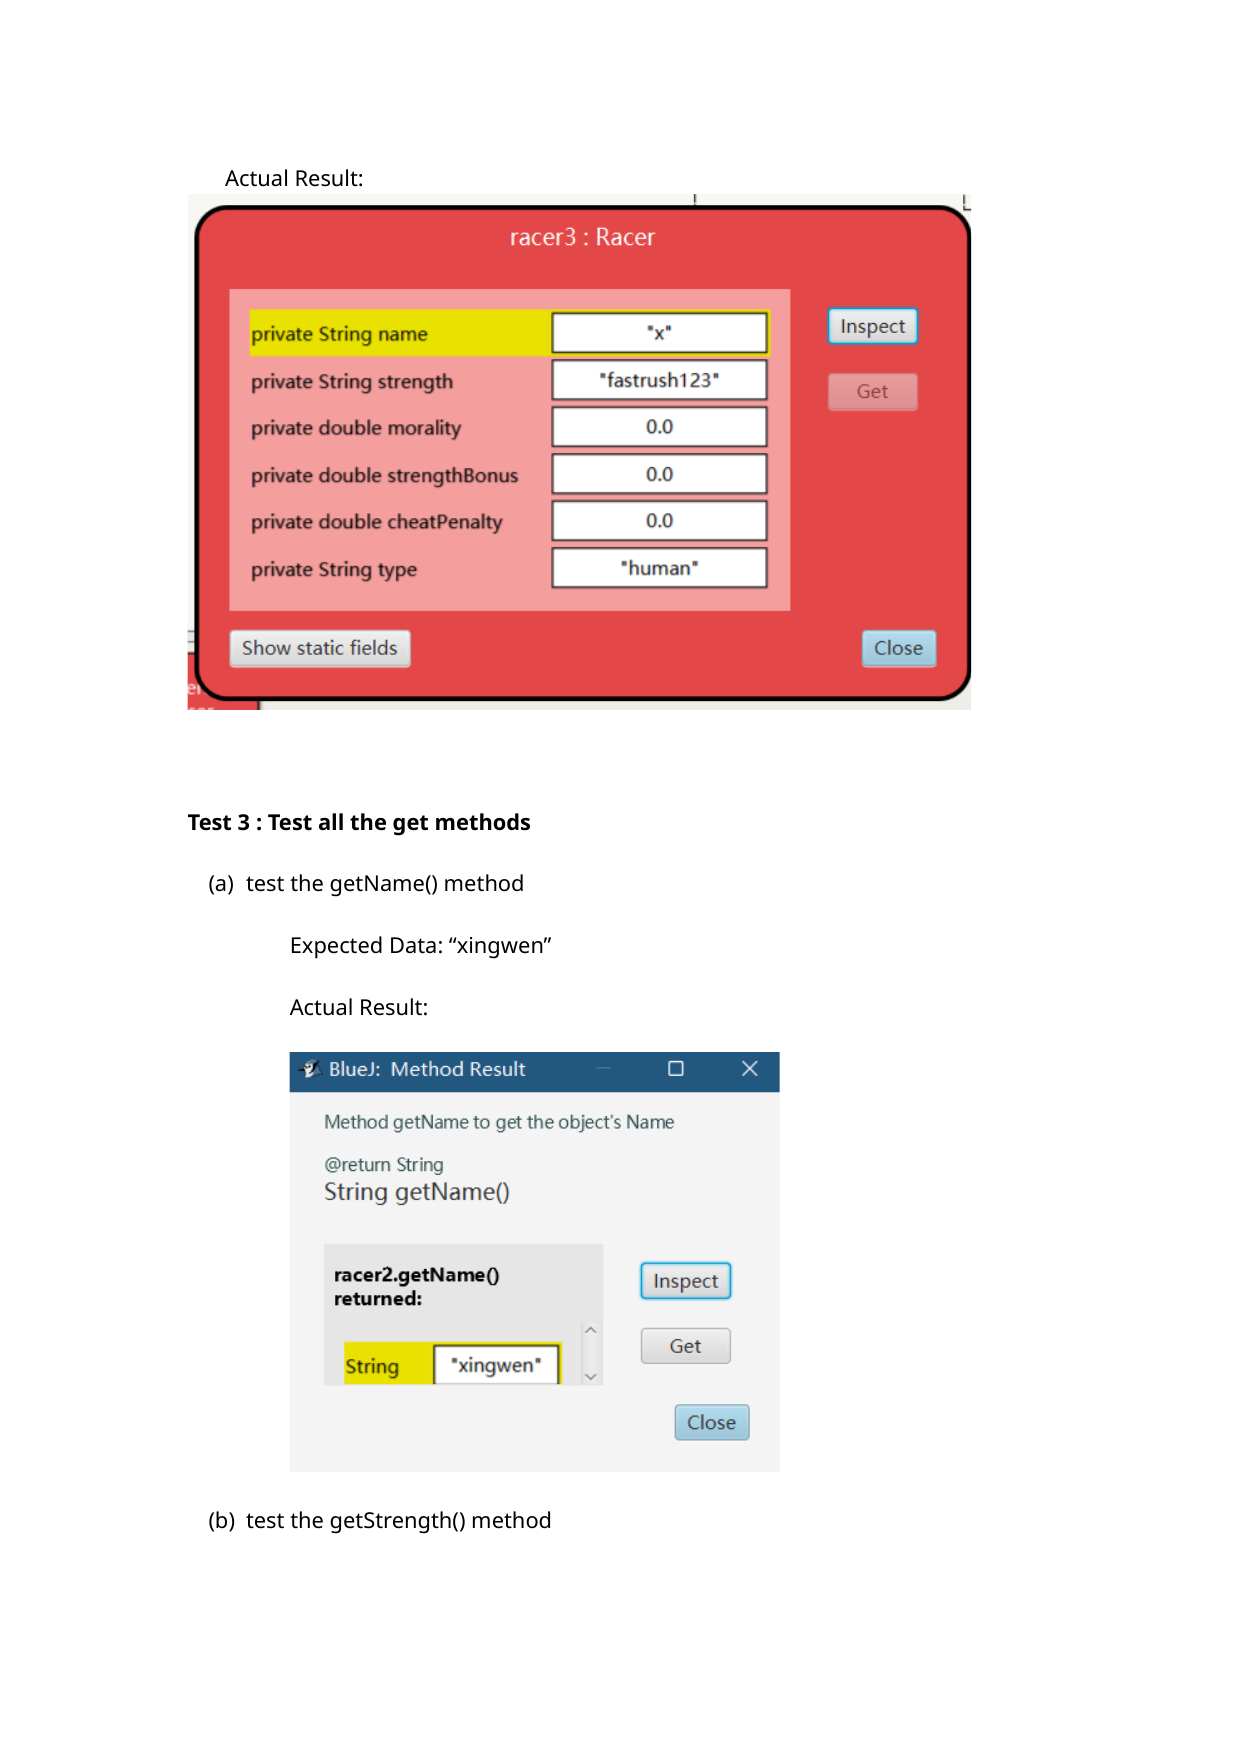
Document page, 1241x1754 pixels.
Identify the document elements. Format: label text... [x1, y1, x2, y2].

list test the getStrength() method [208, 1504, 1053, 1536]
picture [187, 194, 972, 710]
list Expected Data: “xingwen” [246, 929, 1053, 961]
list Actual Result: [246, 990, 1053, 1023]
text Test 3 : Test all the get methods [187, 805, 1053, 838]
list test the getName() method [208, 867, 1053, 899]
picture [289, 1052, 780, 1472]
